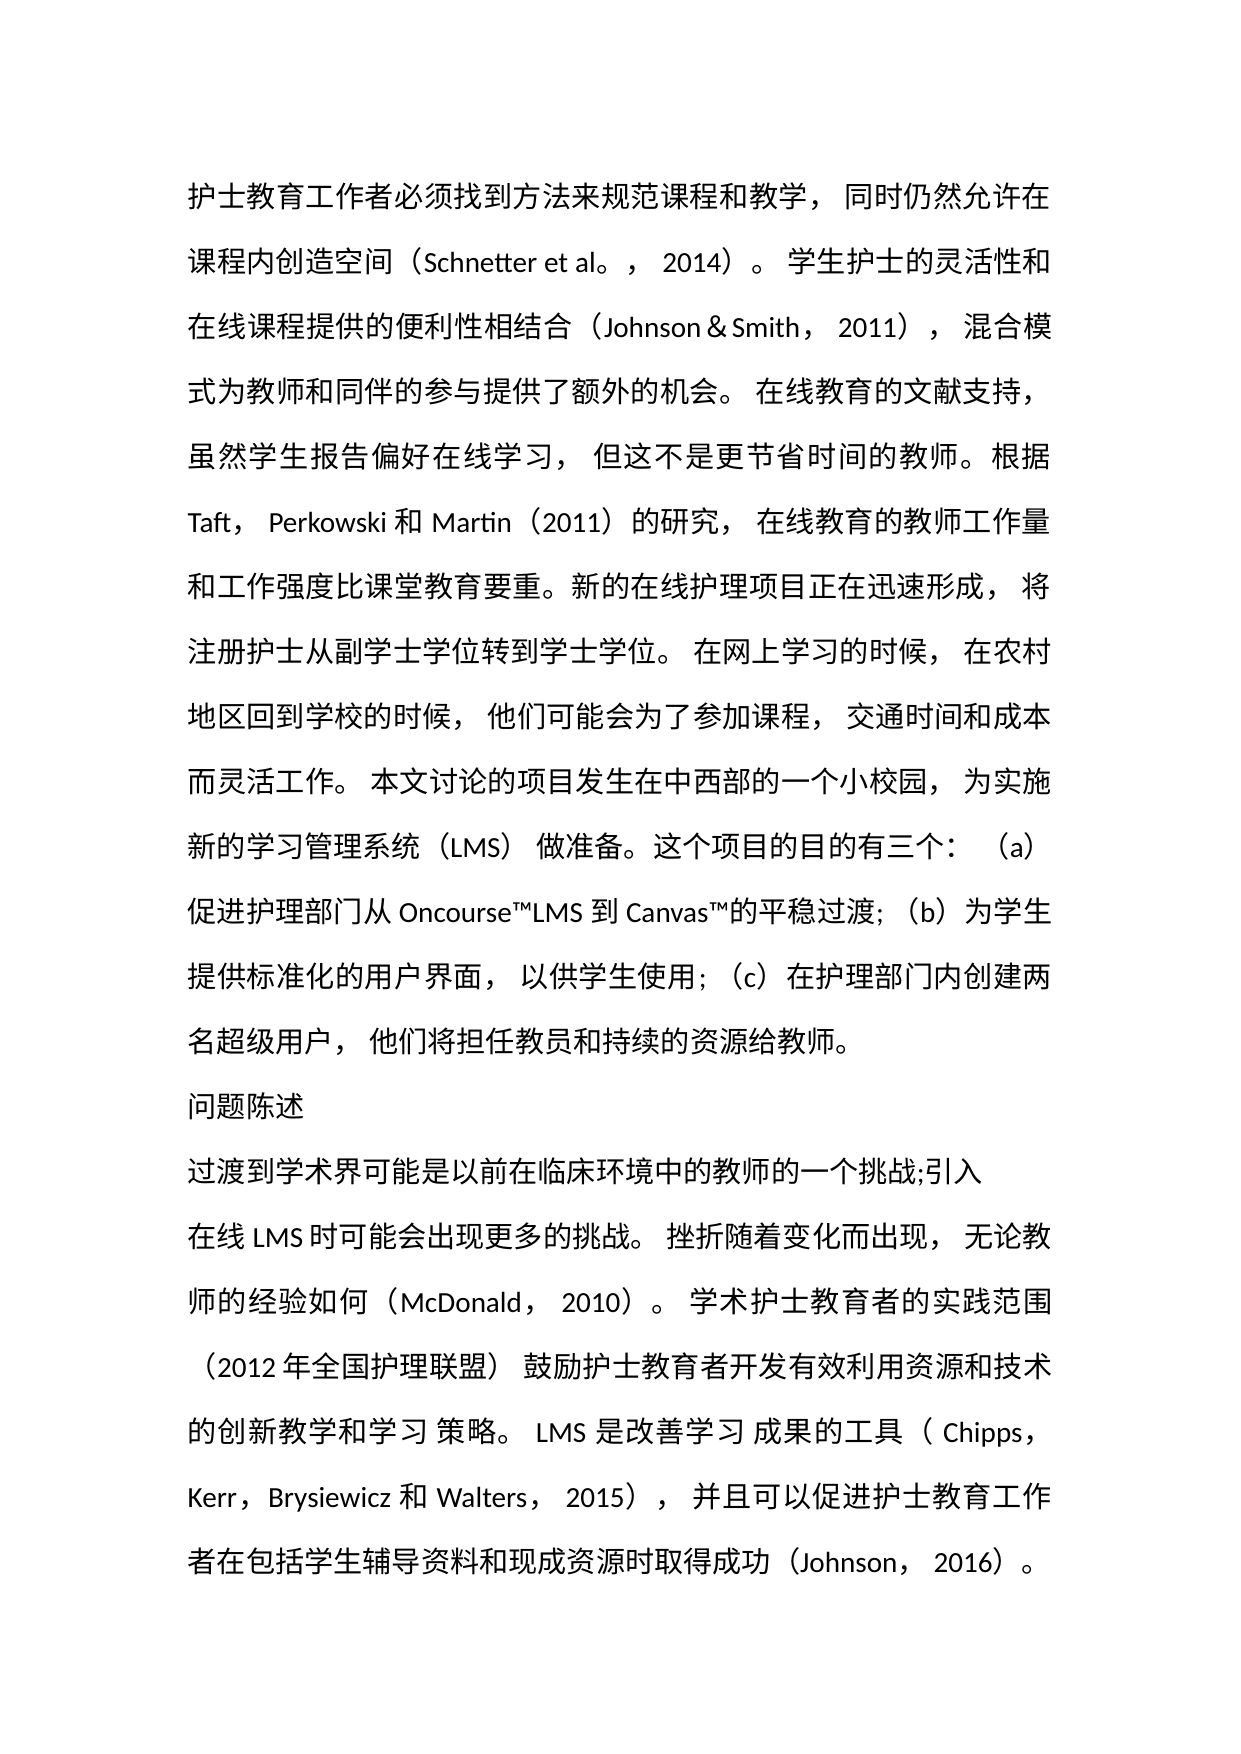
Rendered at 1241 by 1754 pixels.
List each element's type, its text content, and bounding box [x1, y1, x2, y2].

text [187, 162, 1053, 1072]
text 过渡到学术界可能是以前在临床环境中的教师的一个挑战;引入 [187, 1137, 1053, 1202]
text 问题陈述 [187, 1072, 1053, 1137]
text 在线 LMS 时可能会出现更多的挑战。 挫折随着变化而出现， 无论教师的经验如何（McDonald， 2010）。 学术护士教育者的实践范围（2012年全国护理联盟） 鼓励护士教育者开发有效利用资源和技术的创新教学和学习 策略。 LMS 是改善学习 成果的工具（ Chipps， Kerr，Brysiewicz 和 Walters， 2015）， 并且可以促进护士教育工作者在包括学生辅导资料和现成资源时取得成功（Johnson， 2016）。 [187, 1202, 1053, 1592]
